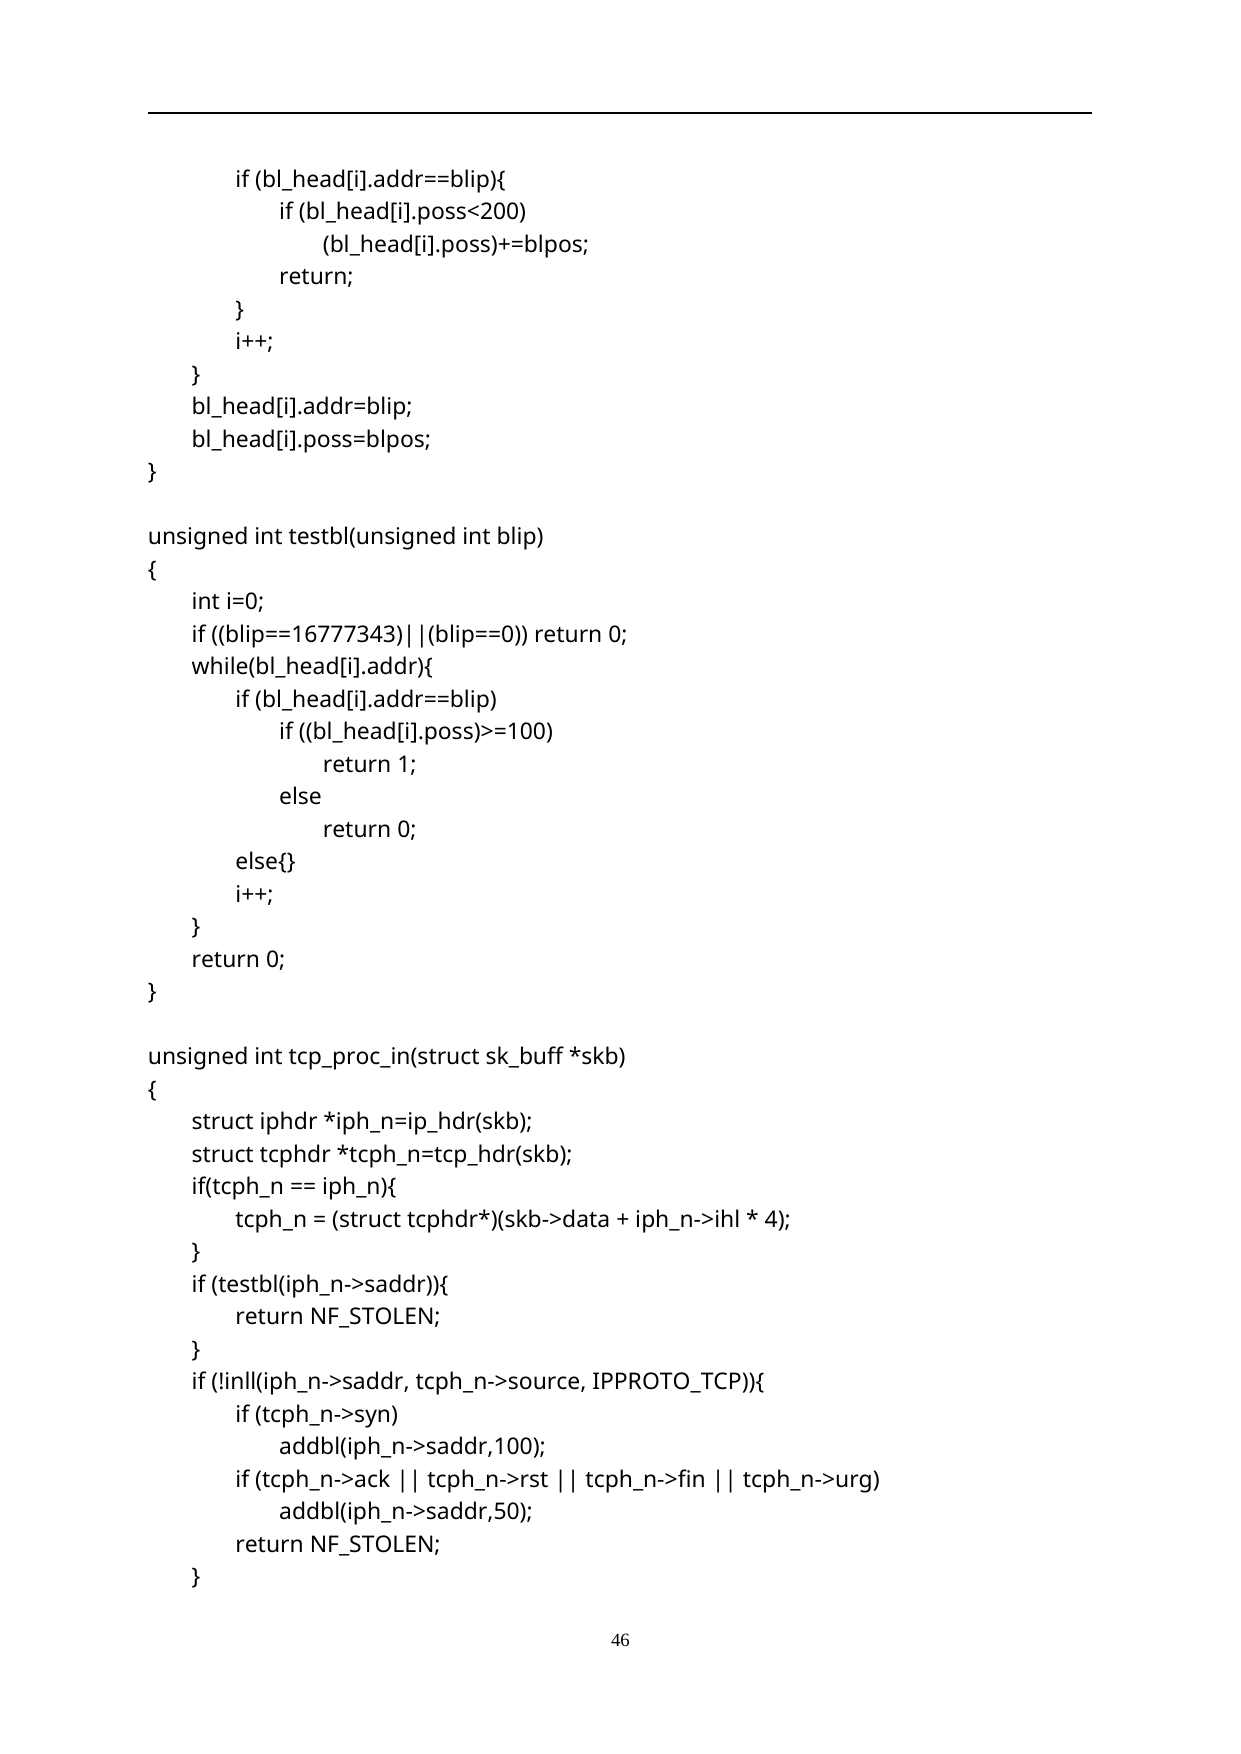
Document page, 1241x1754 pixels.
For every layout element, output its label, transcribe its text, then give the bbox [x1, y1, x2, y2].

text return; [148, 259, 1092, 292]
text } [148, 1332, 1092, 1364]
text else{} [148, 844, 1092, 877]
text if (bl_head[i].poss<200) [148, 194, 1092, 227]
text tcph_n = (struct tcphdr*)(skb->data + iph_n->ihl * 4); [148, 1202, 1092, 1234]
text if ((bl_head[i].poss)>=100) [148, 714, 1092, 747]
text unsigned int tcp_proc_in(struct sk_buff *skb) [148, 1039, 1092, 1072]
text struct tcphdr *tcph_n=tcp_hdr(skb); [148, 1137, 1092, 1169]
text if (tcph_n->ack || tcph_n->rst || tcph_n->fin || tcph_n->urg) [148, 1462, 1092, 1494]
text while(bl_head[i].addr){ [148, 649, 1092, 682]
text } [148, 292, 1092, 324]
text bl_head[i].addr=blip; [148, 389, 1092, 422]
text if (bl_head[i].addr==blip){ [148, 162, 1092, 194]
text i++; [148, 324, 1092, 357]
text struct iphdr *iph_n=ip_hdr(skb); [148, 1104, 1092, 1137]
text } [148, 909, 1092, 942]
text return NF_STOLEN; [148, 1299, 1092, 1332]
text } [148, 1559, 1092, 1592]
text int i=0; [148, 584, 1092, 617]
text } [148, 454, 1092, 487]
text { [148, 552, 1092, 584]
text unsigned int testbl(unsigned int blip) [148, 519, 1092, 552]
text else [148, 779, 1092, 812]
text return 0; [148, 812, 1092, 844]
text addbl(iph_n->saddr,100); [148, 1429, 1092, 1462]
text if (bl_head[i].addr==blip) [148, 682, 1092, 714]
text if (!inll(iph_n->saddr, tcph_n->source, IPPROTO_TCP)){ [148, 1364, 1092, 1397]
text } [148, 357, 1092, 389]
text (bl_head[i].poss)+=blpos; [148, 227, 1092, 259]
text if ((blip==16777343)||(blip==0)) return 0; [148, 617, 1092, 649]
text } [148, 974, 1092, 1007]
text if (tcph_n->syn) [148, 1397, 1092, 1429]
text i++; [148, 877, 1092, 909]
text return 0; [148, 942, 1092, 974]
text if (testbl(iph_n->saddr)){ [148, 1267, 1092, 1299]
text if(tcph_n == iph_n){ [148, 1169, 1092, 1202]
text return 1; [148, 747, 1092, 779]
text } [148, 1234, 1092, 1267]
text addbl(iph_n->saddr,50); [148, 1494, 1092, 1527]
text return NF_STOLEN; [148, 1527, 1092, 1559]
text bl_head[i].poss=blpos; [148, 422, 1092, 454]
text { [148, 1072, 1092, 1104]
